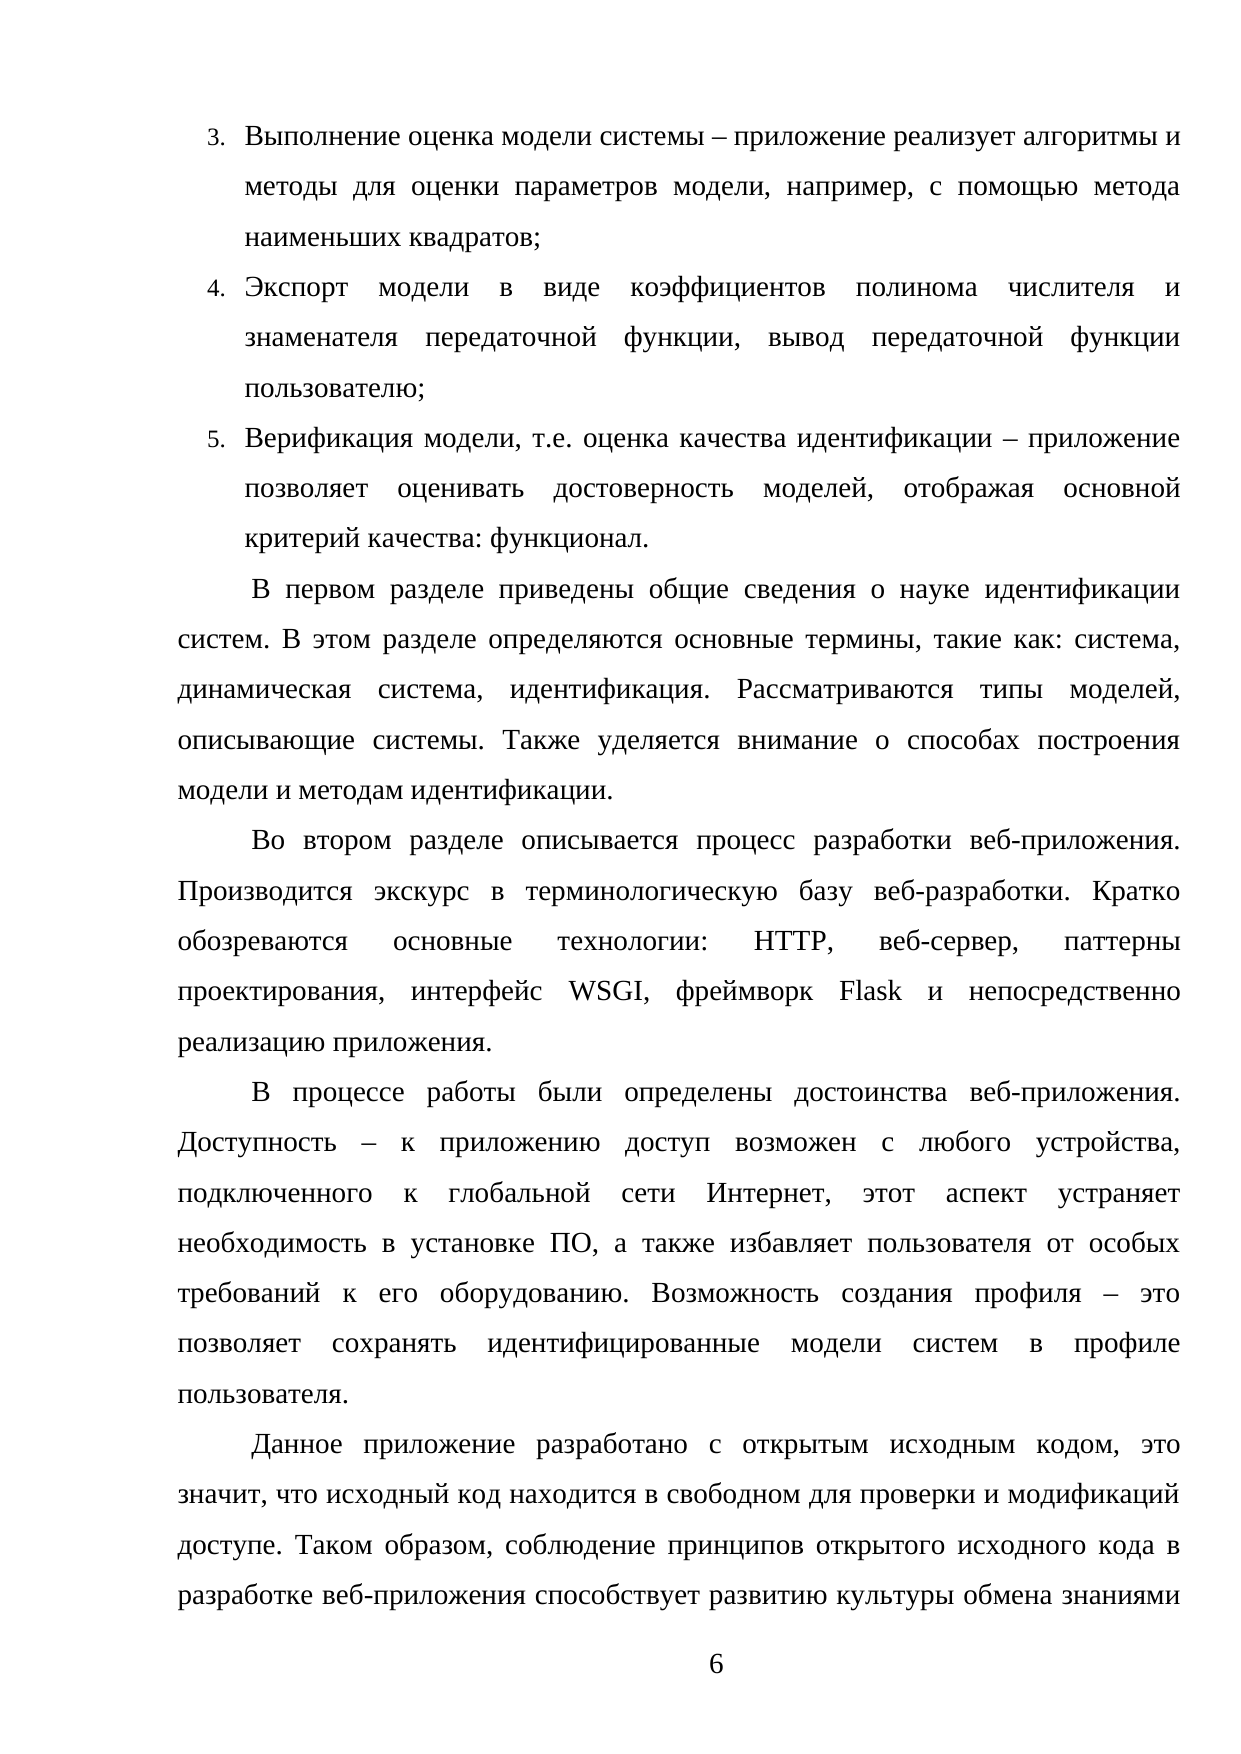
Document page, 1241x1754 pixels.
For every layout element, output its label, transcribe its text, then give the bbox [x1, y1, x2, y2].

list Верификация модели, т.е. оценка качества идентификации – приложение позволяет оценивать достоверность моделей, отображая основной критерий качества: функционал. [207, 420, 1181, 554]
text В процессе работы были определены достоинства веб-приложения. Доступность – к приложению доступ возможен с любого устройства, подключенного к глобальной сети Интернет, этот аспект устраняет необходимость в установке ПО, а также избавляет пользователя от особых требований к его оборудованию. Возможность создания профиля – это позволяет сохранять идентифицированные модели систем в профиле пользователя. [177, 1074, 1181, 1409]
list Экспорт модели в виде коэффициентов полинома числителя и знаменателя передаточной функции, вывод передаточной функции пользователю; [207, 269, 1181, 403]
text Во втором разделе описывается процесс разработки веб-приложения. Производится экскурс в терминологическую базу веб-разработки. Кратко обозреваются основные технологии: HTTP, веб-сервер, паттерны проектирования, интерфейс WSGI, фреймворк Flask и непосредственно реализацию приложения. [177, 822, 1181, 1057]
list Выполнение оценка модели системы – приложение реализует алгоритмы и методы для оценки параметров модели, например, с помощью метода наименьших квадратов; [207, 118, 1181, 252]
text В первом разделе приведены общие сведения о науке идентификации систем. В этом разделе определяются основные термины, такие как: система, динамическая система, идентификация. Рассматриваются типы моделей, описывающие системы. Также уделяется внимание о способах построения модели и методам идентификации. [177, 571, 1181, 806]
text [177, 1426, 1181, 1611]
